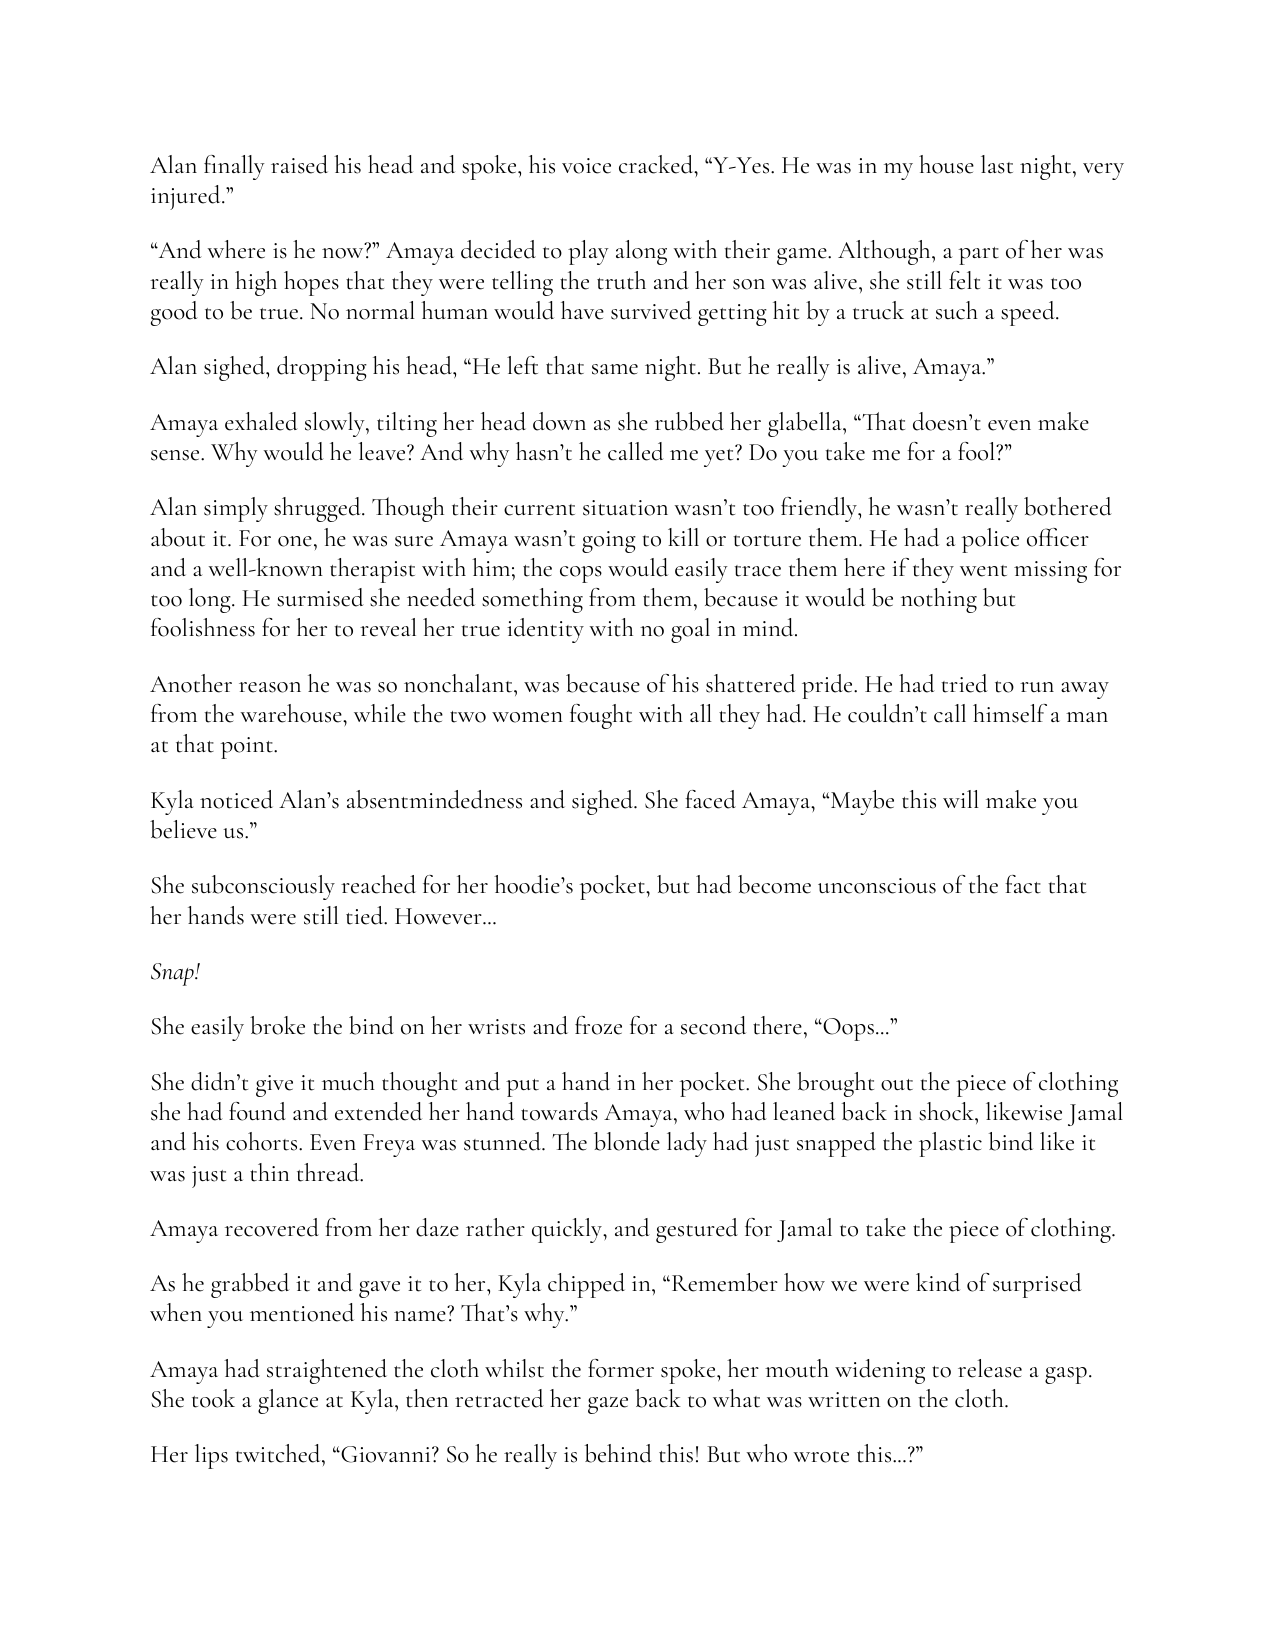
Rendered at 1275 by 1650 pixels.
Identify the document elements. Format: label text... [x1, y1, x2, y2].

text She didn’t give it much thought and put a hand in her pocket. She brought out the piece of clothing she had found and extended her hand towards Amaya, who had leaned back in shock, likewise Jamal and his cohorts. Even Freya was stunned. The blonde lady had just snapped the plastic bind like it was just a thin thread. [150, 1067, 1125, 1188]
text Amaya recovered from her daze rather quickly, and gestured for Jamal to take the piece of clothing. [150, 1213, 1125, 1243]
text “And where is he now?” Amaya decided to play along with their game. Although, a part of her was really in high hopes that they were telling the truth and her son was alive, she still felt it was too good to be true. No normal human would have survived getting hit by a truck at such a speed. [150, 236, 1125, 327]
text Alan sighed, dropping his head, “He left that same night. But he really is alive, Amaya.” [150, 352, 1125, 382]
text Alan simply shrugged. Though their current situation wasn’t too friendly, he wasn’t really bothered about it. For one, he was sure Amaya wasn’t going to kill or torture them. He had a police officer and a well-known therapist with him; the cops would easily trace them here if they went missing for too long. He surmised she needed something from them, because it would be nothing but foolishness for her to reveal her true identity with no goal in mind. [150, 492, 1125, 644]
text She easily broke the bind on her wrists and froze for a second there, “Oops...” [150, 1012, 1125, 1042]
text Snap! [150, 956, 1125, 987]
text She subconsciously reached for her hoodie’s pocket, but had become unconscious of the fact that her hands were still tied. However... [150, 871, 1125, 931]
text Alan finally raised his head and spoke, his voice cracked, “Y-Yes. He was in my house last night, very injured.” [150, 150, 1125, 211]
text As he grabbed it and gave it to her, Kyla chipped in, “Remember how we were kind of surprised when you mentioned his name? That’s why.” [150, 1268, 1125, 1329]
text Kyla noticed Alan’s absentmindedness and sighed. She faced Amaya, “Maybe this will make you believe us.” [150, 785, 1125, 846]
text Amaya had straightened the cloth whilst the former spoke, her mouth widening to release a gasp. She took a glance at Kyla, then retracted her gaze back to what was written on the cloth. [150, 1354, 1125, 1415]
text Her lips twitched, “Giovanni? So he really is behind this! But who wrote this...?” [150, 1440, 1125, 1470]
text Another reason he was so nonchalant, was because of his shattered pride. He had tried to run away from the warehouse, while the two women fought with all they had. He couldn’t call himself a man at that point. [150, 669, 1125, 760]
text Amaya exhaled slowly, tilting her head down as she rubbed her glabella, “That doesn’t even make sense. Why would he leave? And why hasn’t he called me yet? Do you take me for a fool?” [150, 407, 1125, 467]
